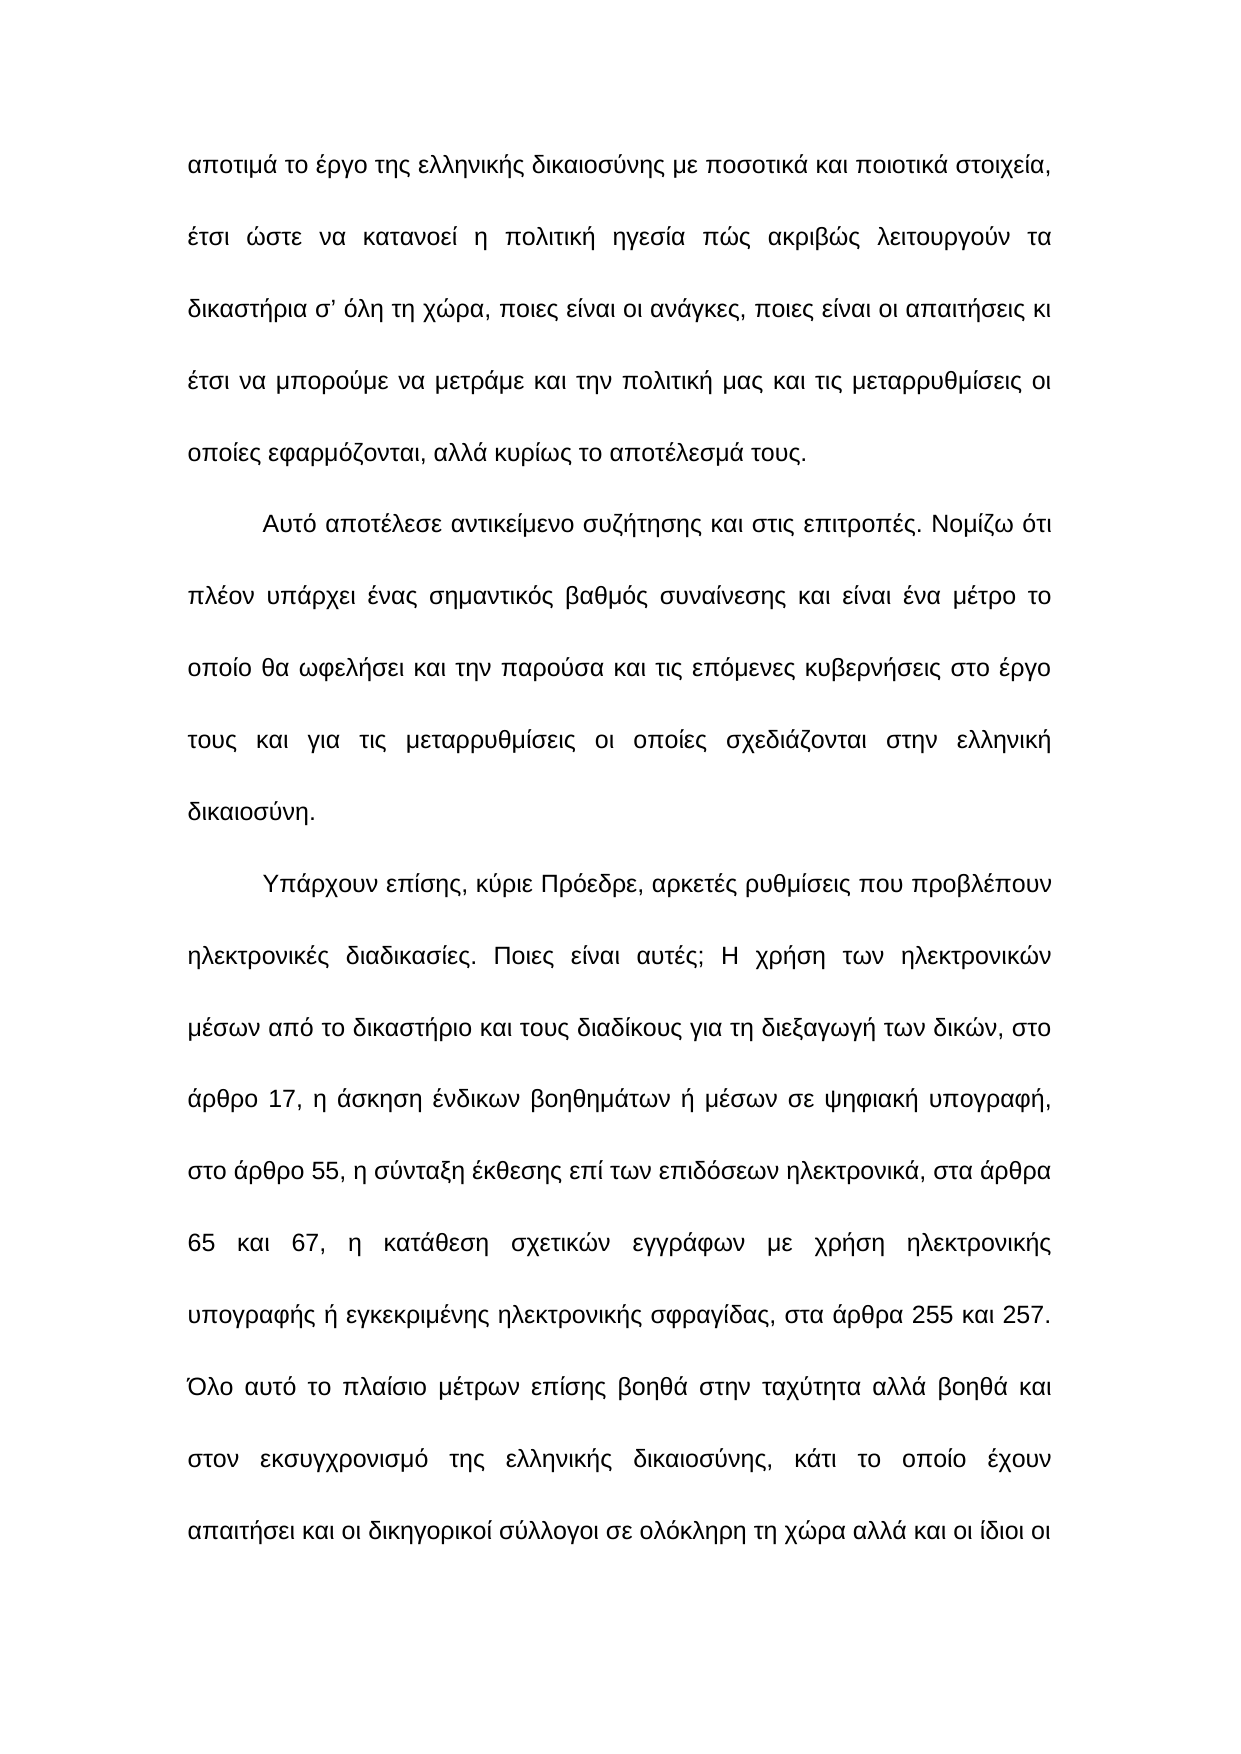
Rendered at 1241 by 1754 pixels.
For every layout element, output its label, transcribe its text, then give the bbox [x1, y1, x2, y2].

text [187, 150, 1053, 466]
text Αυτό αποτέλεσε αντικείμενο συζήτησης και στις επιτροπές. Νομίζω ότι πλέον υπάρχει ένας σημαντικός βαθμός συναίνεσης και είναι ένα μέτρο το οποίο θα ωφελήσει και την παρούσα και τις επόμενες κυβερνήσεις στο έργο τους και για τις μεταρρυθμίσεις οι οποίες σχεδιάζονται στην ελληνική δικαιοσύνη. [187, 509, 1053, 826]
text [187, 869, 1053, 1544]
